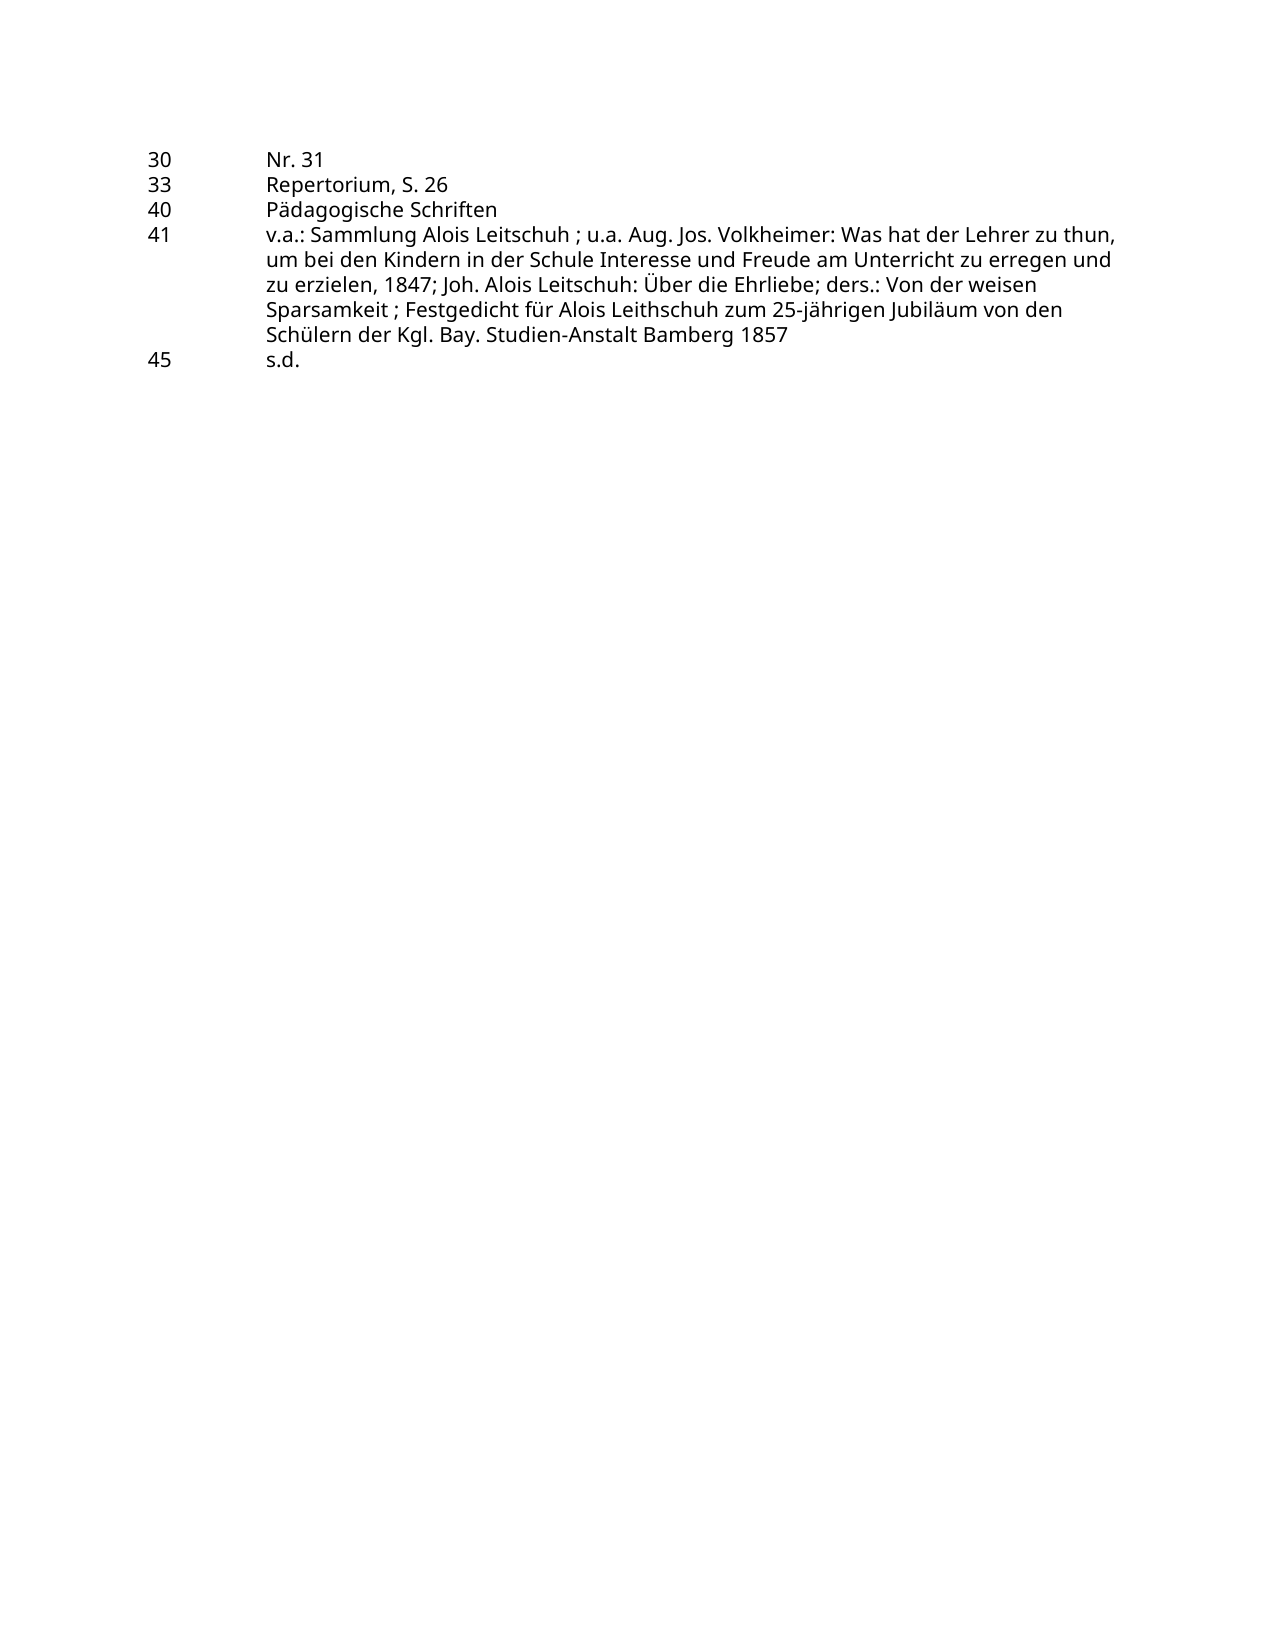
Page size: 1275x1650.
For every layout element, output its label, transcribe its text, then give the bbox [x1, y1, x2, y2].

text 45 s.d. [148, 348, 1127, 373]
text 33 Repertorium, S. 26 [148, 173, 1127, 198]
text 41 v.a.: p[7{Sammlung} 2{Alois} 1{Leitschuh}]p ; u.a. p[2{Aug. Jos.} 1{Volkheimer}]p: t[Was hat der Lehrer zu thun, um bei den Kindern in der Schule Interesse und Freude am Unterricht zu erregen und zu erzielen]t, z[1847]z; p[2{Joh. Alois} 1{Leitschuh}]p: t[Über die Ehrliebe]t; ders.: t[Von der weisen Sparsamkeit]t ; t[Festgedicht für Alois Leithschuh zum 25-jährigen Jubiläum von den Schülern der Kgl. Bay. Studien-Anstalt Bamberg]t z[1857]z [148, 223, 1127, 348]
text 30 Nr. 31 [148, 148, 1127, 173]
text 40 s[2{Pädagogische} 1{Schrift}]sen [148, 198, 1127, 223]
